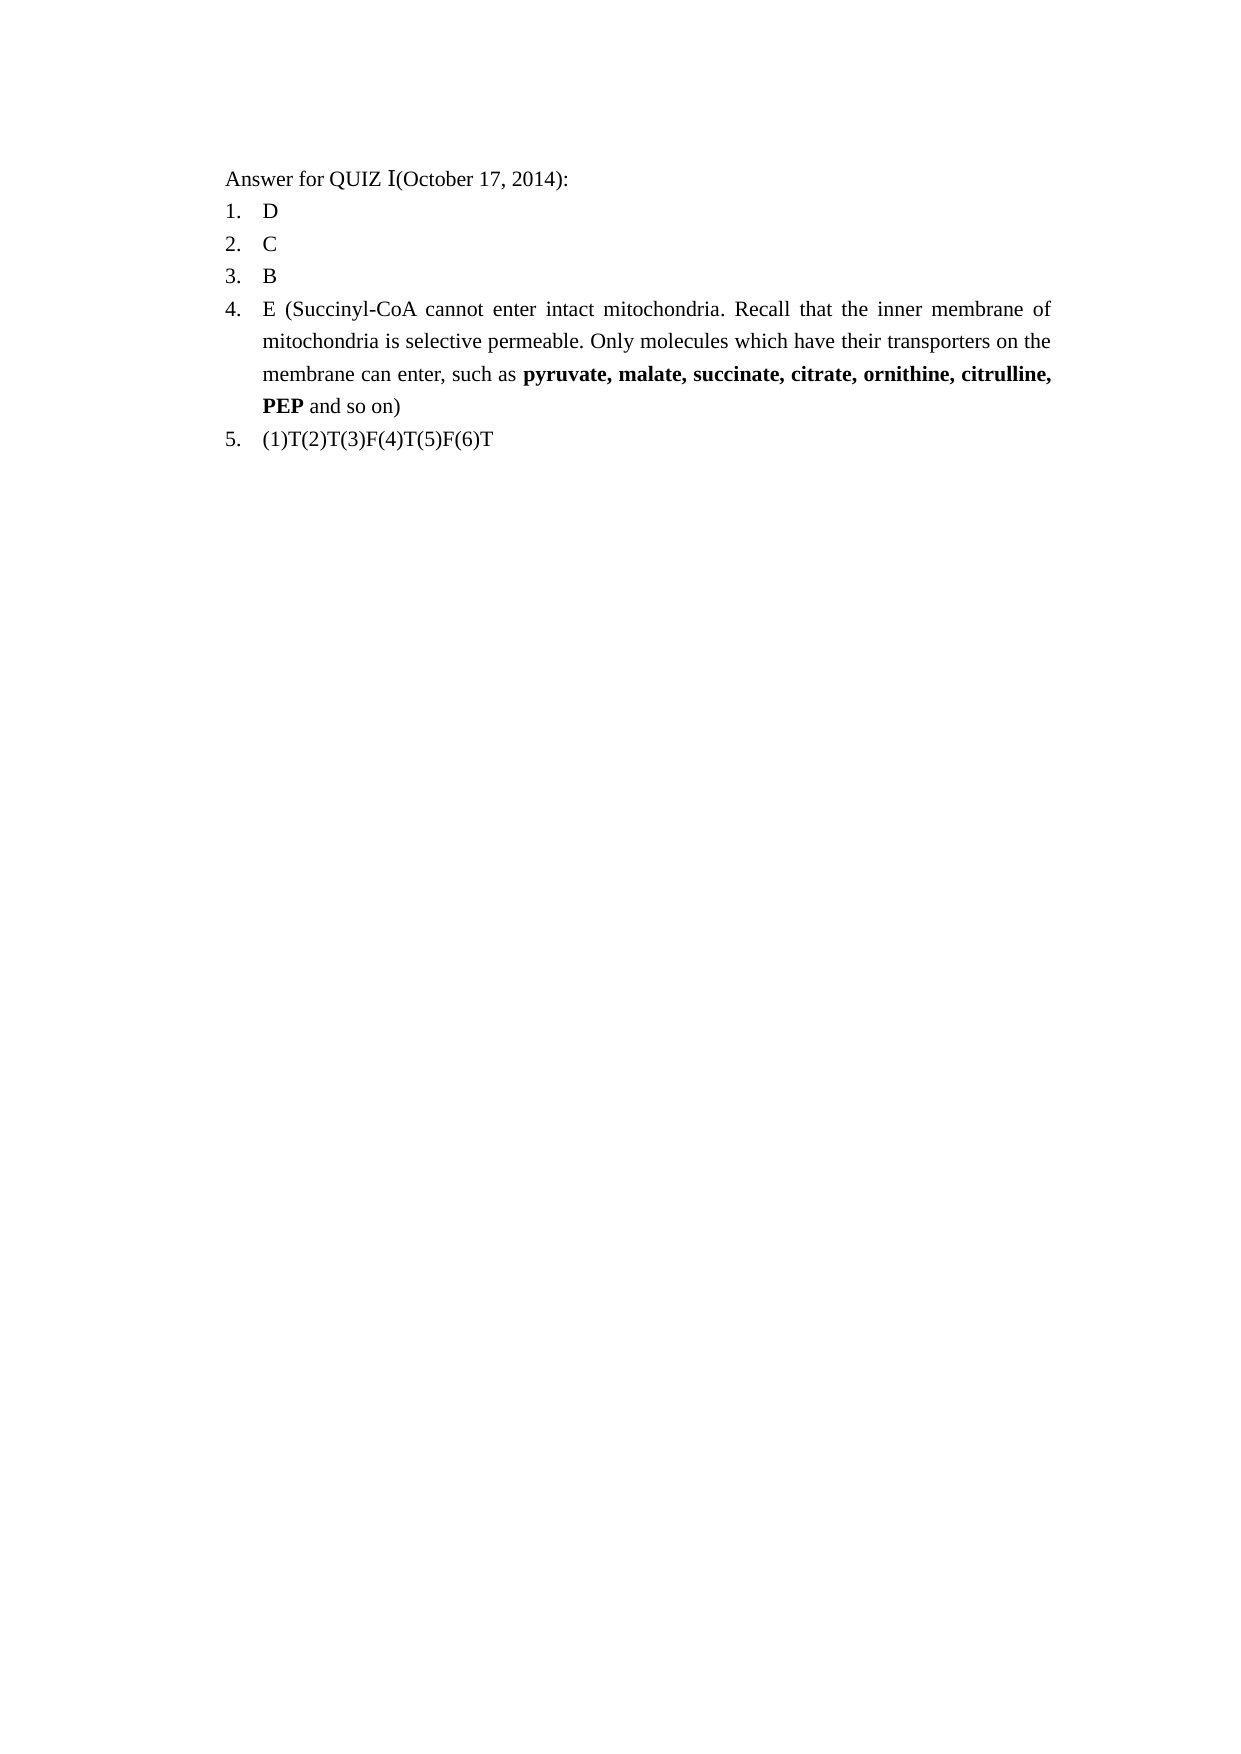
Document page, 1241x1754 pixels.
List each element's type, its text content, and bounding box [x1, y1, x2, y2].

list D [225, 194, 1053, 227]
list E (Succinyl-CoA cannot enter intact mitochondria. Recall that the inner membrane of mitochondria is selective permeable. Only molecules which have their transporters on the membrane can enter, such as pyruvate, malate, succinate, citrate, ornithine, citrulline, PEP and so on) [225, 292, 1053, 422]
list C [225, 227, 1053, 259]
text Answer for QUIZ Ⅰ(October 17, 2014): [225, 162, 1053, 194]
list B [225, 259, 1053, 292]
list (1)T(2)T(3)F(4)T(5)F(6)T [225, 422, 1053, 454]
